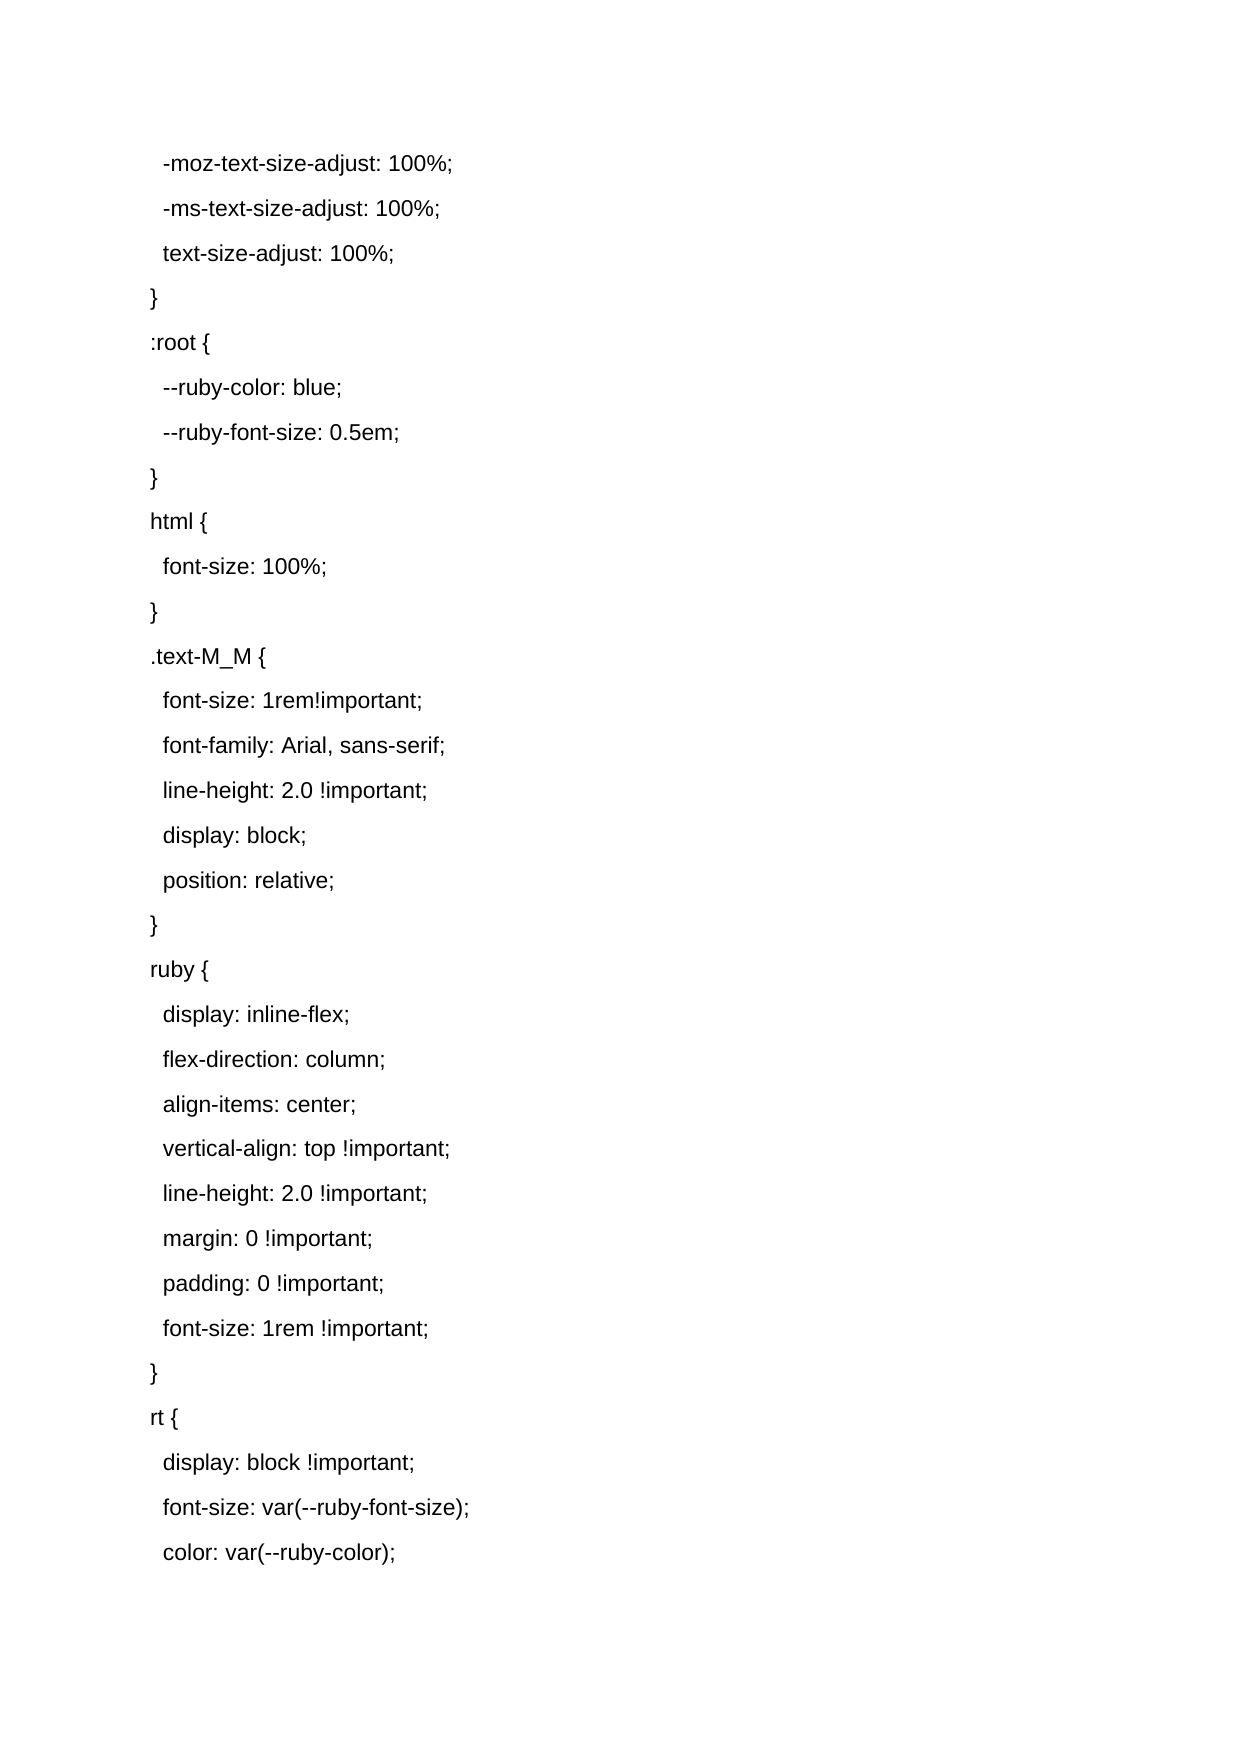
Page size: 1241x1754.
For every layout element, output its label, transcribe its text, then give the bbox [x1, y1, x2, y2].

text margin: 0 !important; [150, 1225, 1090, 1251]
text html { [150, 508, 1090, 535]
text -ms-text-size-adjust: 100%; [150, 195, 1090, 221]
text position: relative; [150, 867, 1090, 893]
text -moz-text-size-adjust: 100%; [150, 150, 1090, 176]
text display: block; [150, 822, 1090, 848]
text } [150, 1359, 1090, 1386]
text font-size: 1rem!important; [150, 687, 1090, 714]
text } [150, 598, 1090, 624]
text flex-direction: column; [150, 1046, 1090, 1072]
text color: var(--ruby-color); [150, 1538, 1090, 1565]
text --ruby-color: blue; [150, 374, 1090, 400]
text --ruby-font-size: 0.5em; [150, 419, 1090, 445]
text text-size-adjust: 100%; [150, 239, 1090, 266]
text :root { [150, 329, 1090, 356]
text vertical-align: top !important; [150, 1135, 1090, 1162]
text font-family: Arial, sans-serif; [150, 732, 1090, 759]
text } [150, 911, 1090, 938]
text padding: 0 !important; [150, 1270, 1090, 1296]
text display: block !important; [150, 1449, 1090, 1475]
text font-size: var(--ruby-font-size); [150, 1494, 1090, 1520]
text rt { [150, 1404, 1090, 1431]
text align-items: center; [150, 1091, 1090, 1117]
text } [150, 284, 1090, 311]
text font-size: 1rem !important; [150, 1314, 1090, 1341]
text ruby { [150, 956, 1090, 983]
text font-size: 100%; [150, 553, 1090, 579]
text line-height: 2.0 !important; [150, 1180, 1090, 1207]
text .text-M_M { [150, 643, 1090, 669]
text display: inline-flex; [150, 1001, 1090, 1027]
text } [150, 463, 1090, 490]
text line-height: 2.0 !important; [150, 777, 1090, 803]
